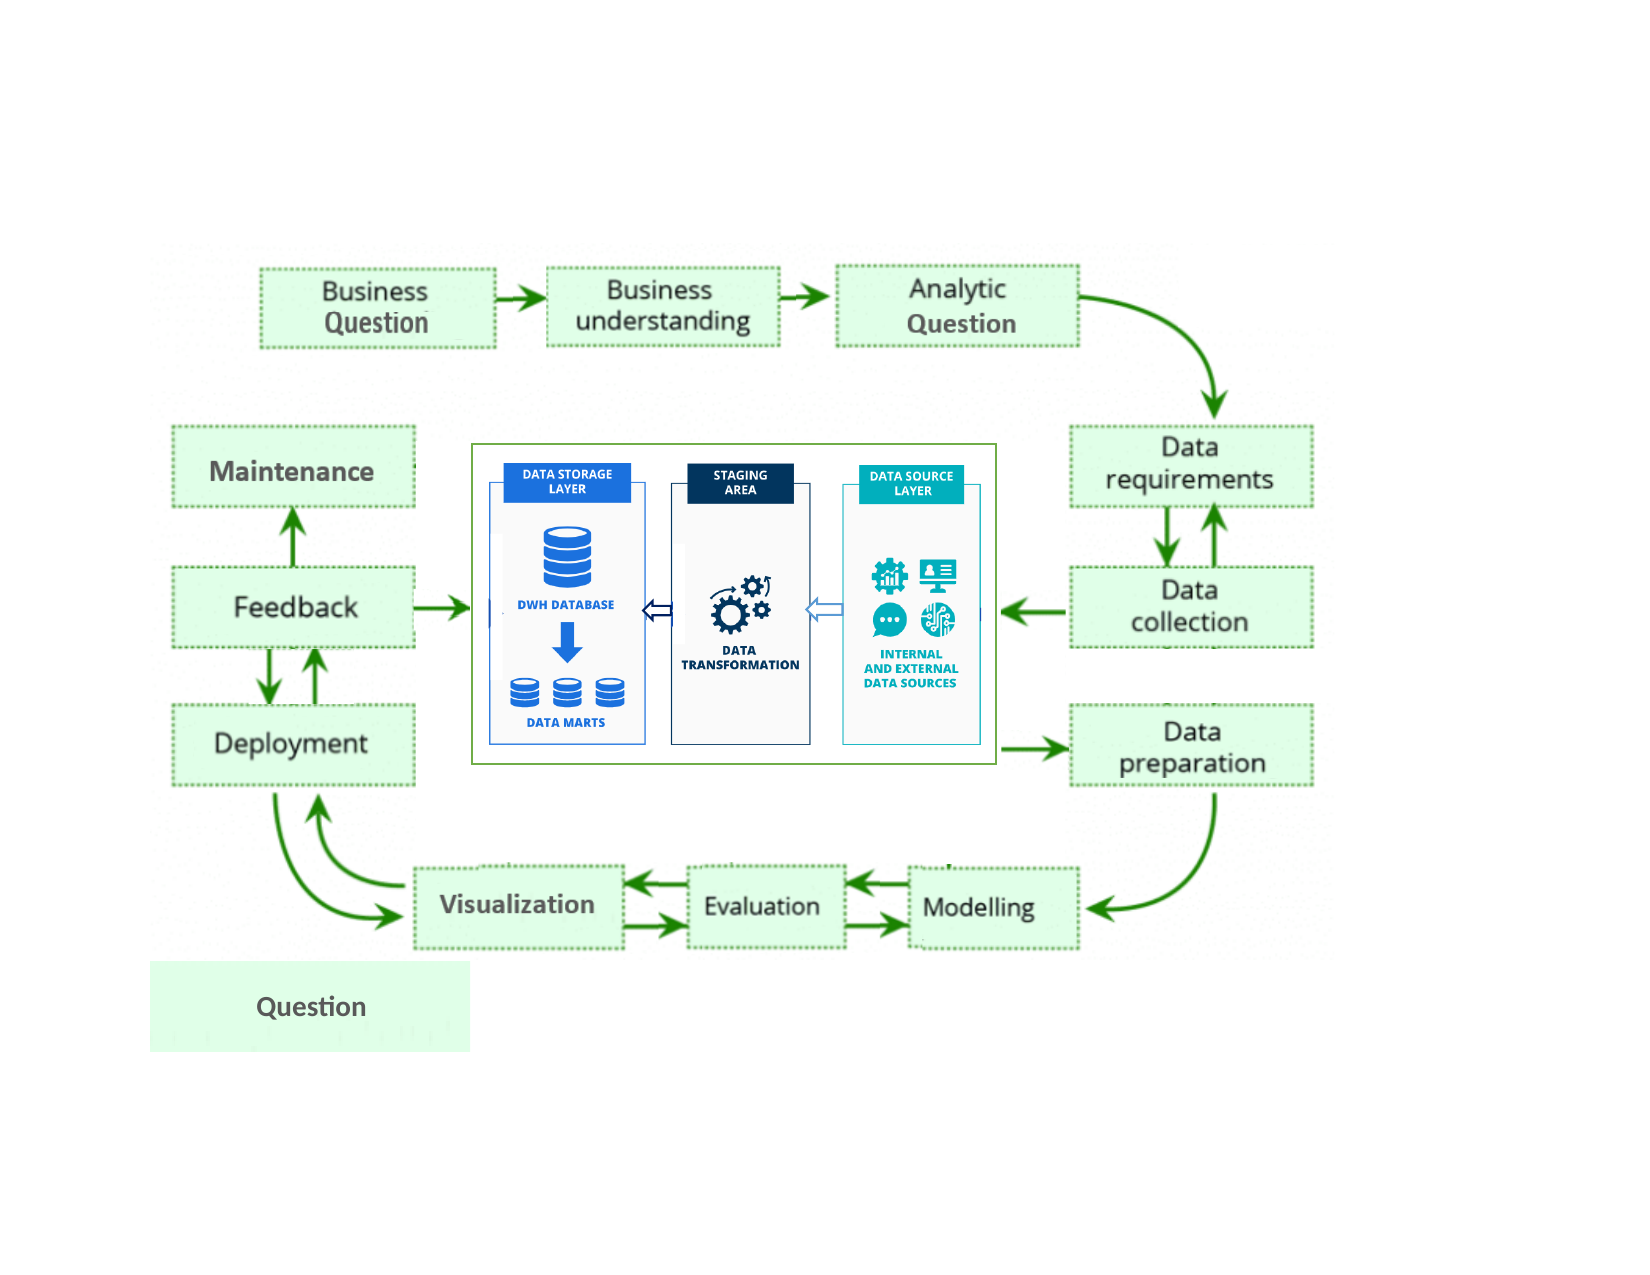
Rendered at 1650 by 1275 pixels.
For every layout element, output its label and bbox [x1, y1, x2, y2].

picture [150, 961, 471, 1052]
picture [150, 243, 1335, 960]
